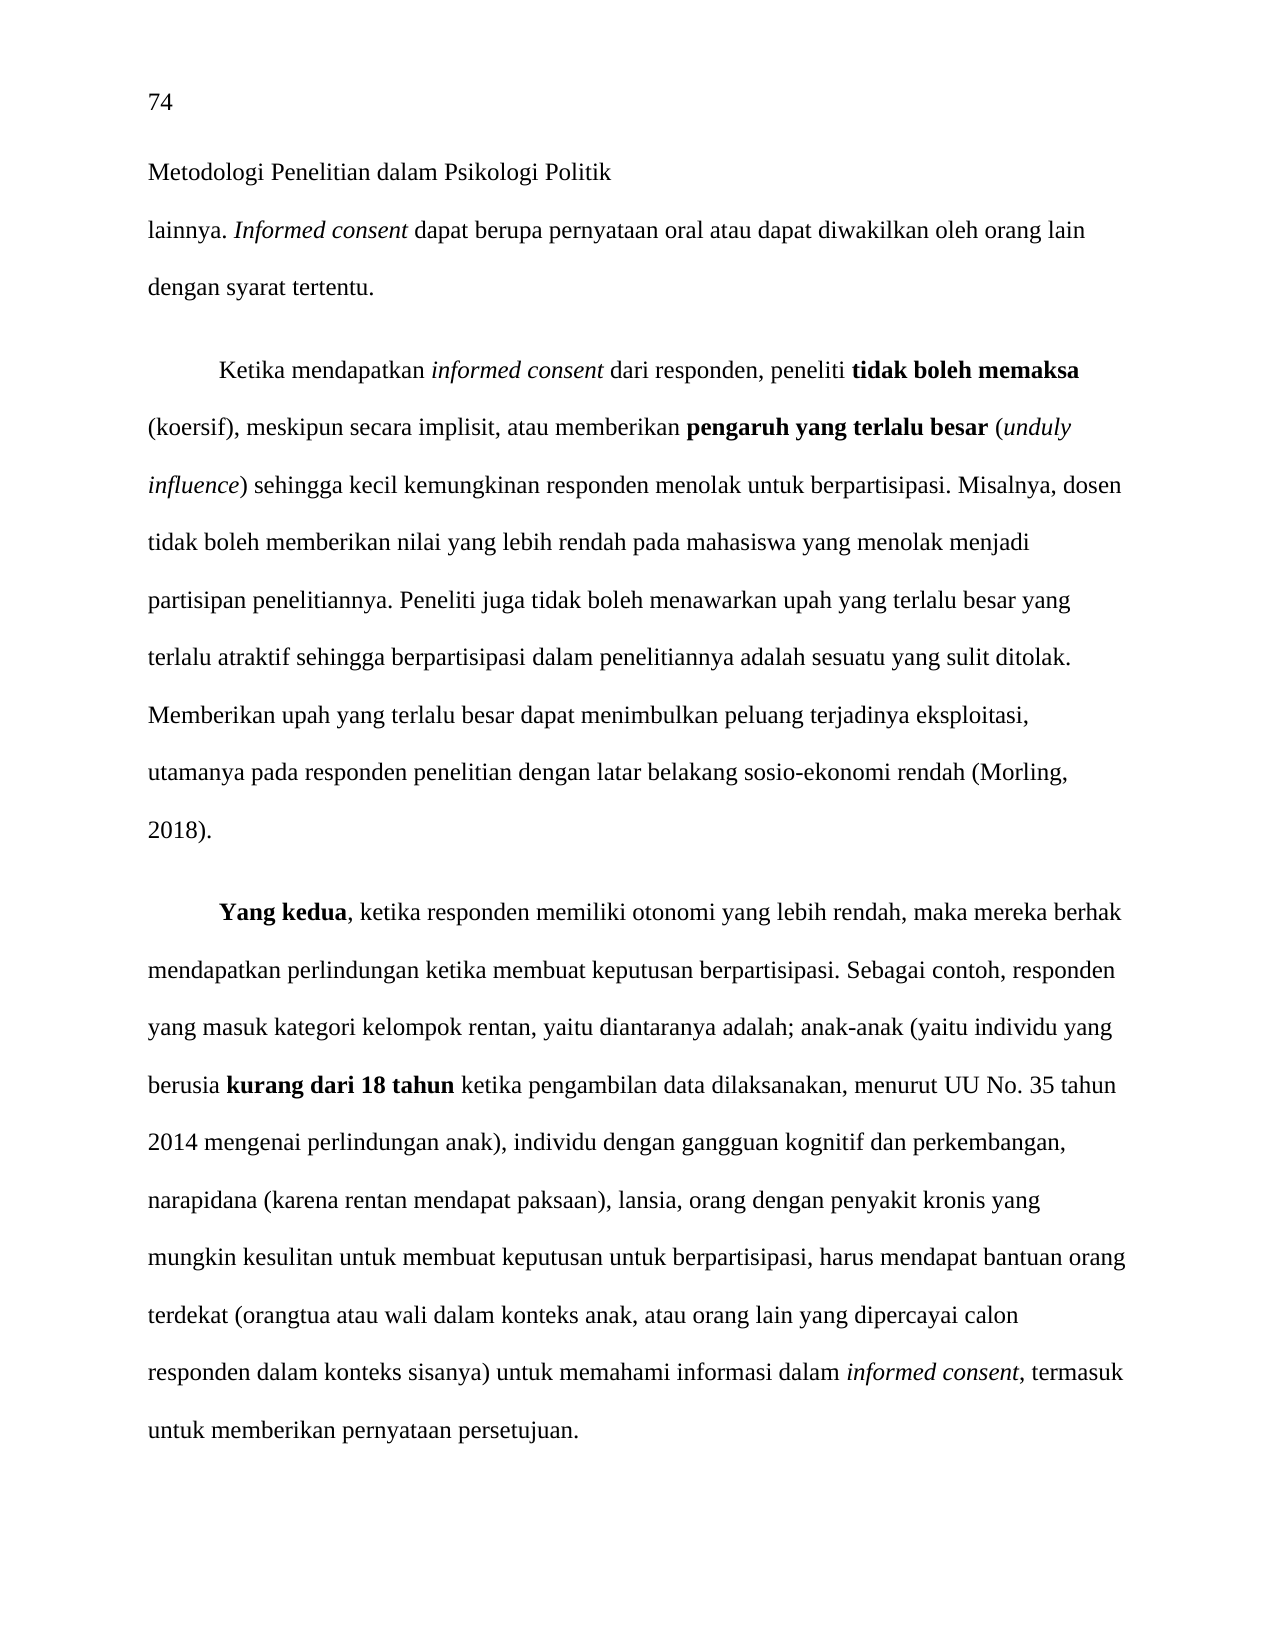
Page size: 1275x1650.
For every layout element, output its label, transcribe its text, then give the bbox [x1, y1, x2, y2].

text Ketika mendapatkan informed consent dari responden, peneliti tidak boleh memaksa (koersif), meskipun secara implisit, atau memberikan pengaruh yang terlalu besar (unduly influence) sehingga kecil kemungkinan responden menolak untuk berpartisipasi. Misalnya, dosen tidak boleh memberikan nilai yang lebih rendah pada mahasiswa yang menolak menjadi partisipan penelitiannya. Peneliti juga tidak boleh menawarkan upah yang terlalu besar yang terlalu atraktif sehingga berpartisipasi dalam penelitiannya adalah sesuatu yang sulit ditolak. Memberikan upah yang terlalu besar dapat menimbulkan peluang terjadinya eksploitasi, utamanya pada responden penelitian dengan latar belakang sosio-ekonomi rendah (Morling, 2018). [148, 355, 1127, 844]
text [148, 215, 1127, 301]
text Yang kedua, ketika responden memiliki otonomi yang lebih rendah, maka mereka berhak mendapatkan perlindungan ketika membuat keputusan berpartisipasi. Sebagai contoh, responden yang masuk kategori kelompok rentan, yaitu diantaranya adalah; anak-anak (yaitu individu yang berusia kurang dari 18 tahun ketika pengambilan data dilaksanakan, menurut UU No. 35 tahun 2014 mengenai perlindungan anak), individu dengan gangguan kognitif dan perkembangan, narapidana (karena rentan mendapat paksaan), lansia, orang dengan penyakit kronis yang mungkin kesulitan untuk membuat keputusan untuk berpartisipasi, harus mendapat bantuan orang terdekat (orangtua atau wali dalam konteks anak, atau orang lain yang dipercayai calon responden dalam konteks sisanya) untuk memahami informasi dalam informed consent, termasuk untuk memberikan pernyataan persetujuan. [148, 897, 1127, 1444]
